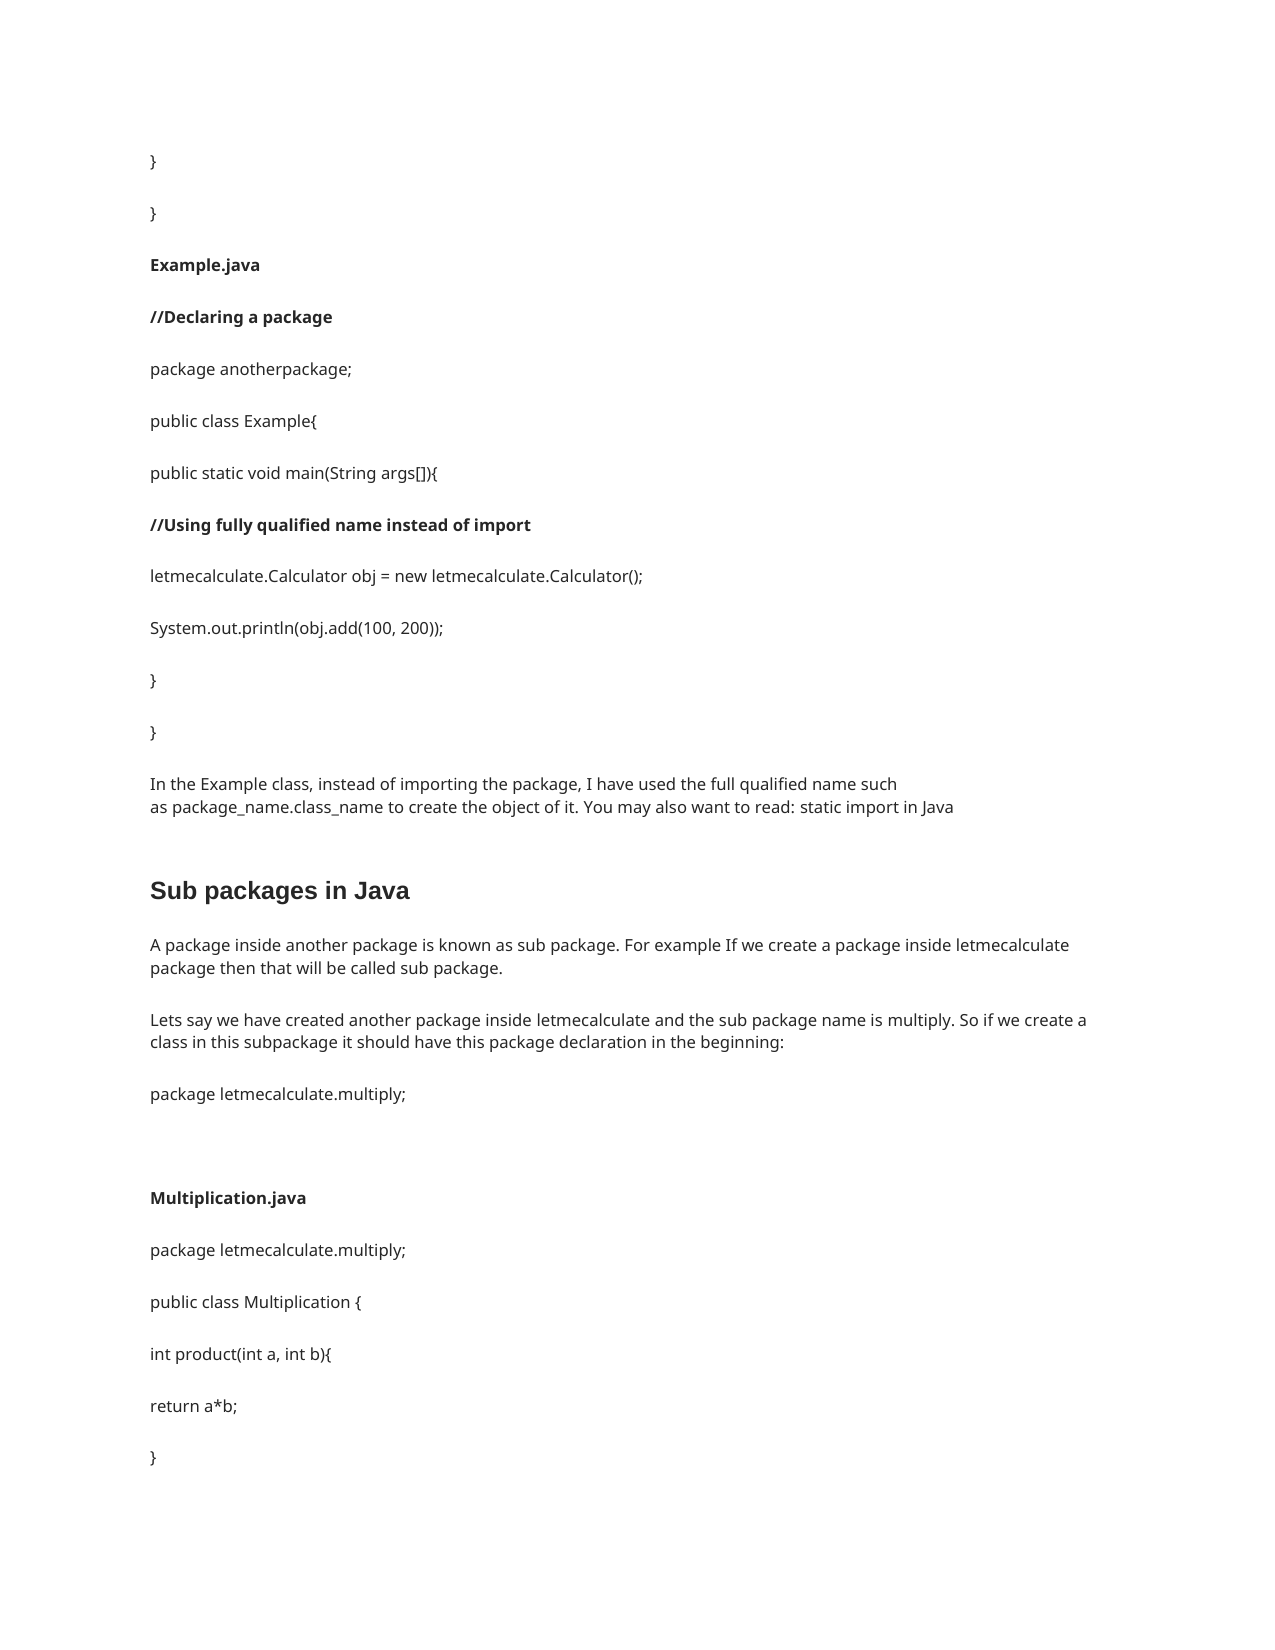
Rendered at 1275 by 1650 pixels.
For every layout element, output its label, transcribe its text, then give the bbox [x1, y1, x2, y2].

text } [150, 202, 1125, 224]
text System.out.println(obj.add(100, 200)); [150, 617, 1125, 639]
text package letmecalculate.multiply; [150, 1083, 1125, 1106]
text return a*b; [150, 1394, 1125, 1417]
text In the Example class, instead of importing the package, I have used the full qualified name such as package_name.class_name to create the object of it. You may also want to read: static import in Java [150, 772, 1125, 818]
text } [150, 721, 1125, 743]
text int product(int a, int b){ [150, 1342, 1125, 1365]
text public static void main(String args[]){ [150, 461, 1125, 484]
text letmecalculate.Calculator obj = new letmecalculate.Calculator(); [150, 565, 1125, 588]
text } [150, 1446, 1125, 1469]
text } [150, 669, 1125, 691]
text package letmecalculate.multiply; [150, 1238, 1125, 1261]
text Example.java [150, 254, 1125, 276]
text package anotherpackage; [150, 357, 1125, 380]
text Lets say we have created another package inside letmecalculate and the sub package name is multiply. So if we create a class in this subpackage it should have this package declaration in the beginning: [150, 1008, 1125, 1054]
text A package inside another package is known as sub package. For example If we create a package inside letmecalculate package then that will be called sub package. [150, 934, 1125, 979]
text //Using fully qualified name instead of import [150, 513, 1125, 536]
text } [150, 150, 1125, 173]
text public class Multiplication { [150, 1290, 1125, 1313]
text Multiplication.java [150, 1187, 1125, 1209]
text //Declaring a package [150, 306, 1125, 328]
subtitle Sub packages in Java [150, 876, 1125, 904]
text public class Example{ [150, 409, 1125, 432]
